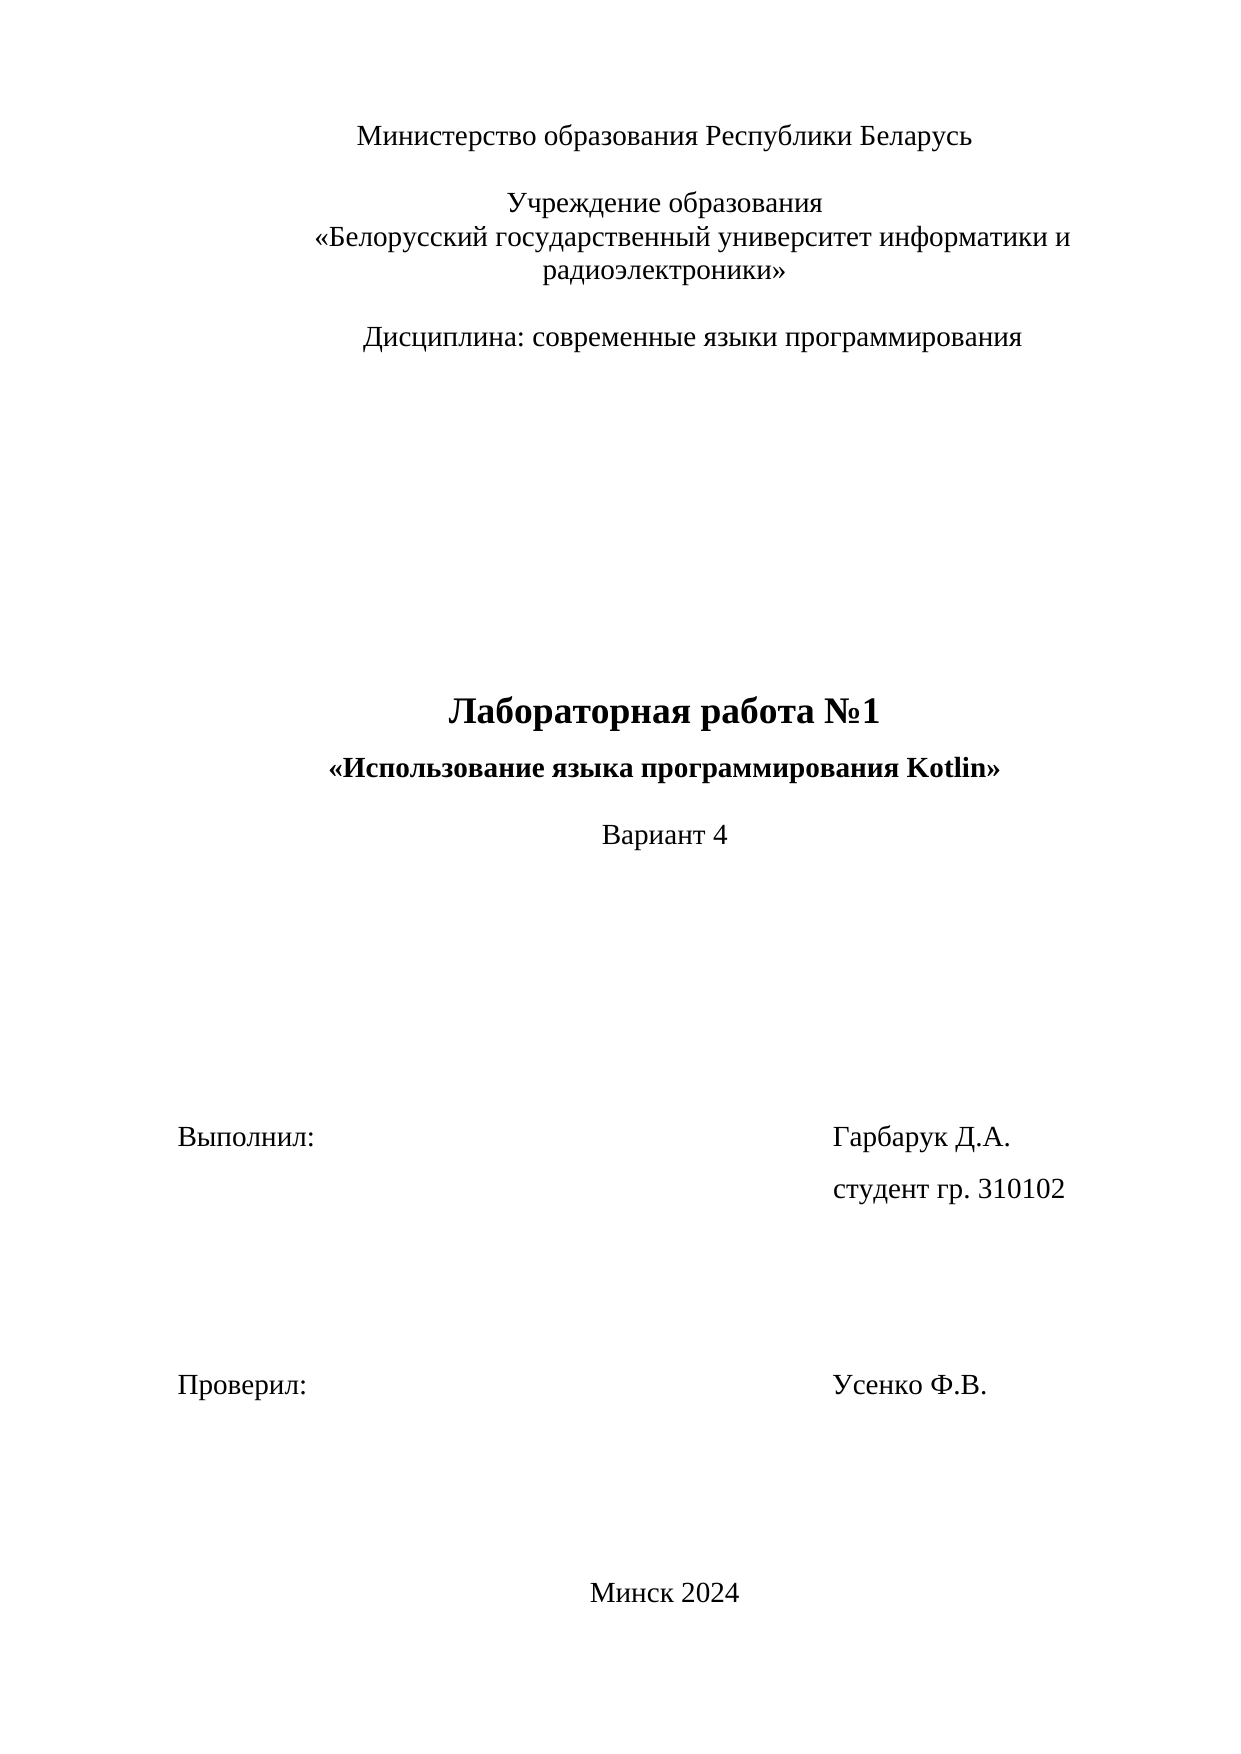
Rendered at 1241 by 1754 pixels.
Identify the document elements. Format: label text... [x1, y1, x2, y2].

text Минск 2024 [177, 1575, 1152, 1608]
text Проверил: Усенко Ф.В. [177, 1367, 1152, 1401]
text Дисциплина: современные языки программирования [177, 319, 1152, 353]
text «Белорусский государственный университет информатики и радиоэлектроники» [177, 219, 1152, 286]
text Министерство образования Республики Беларусь [177, 118, 1152, 152]
text «Использование языка программирования Kotlin» [177, 750, 1152, 784]
text Учреждение образования [177, 185, 1152, 219]
text Выполнил: Гарбарук Д.А. [177, 1119, 1152, 1153]
text студент гр. 310102 [177, 1171, 1152, 1204]
text Лабораторная работа №1 [177, 688, 1152, 731]
text Вариант 4 [177, 817, 1152, 851]
